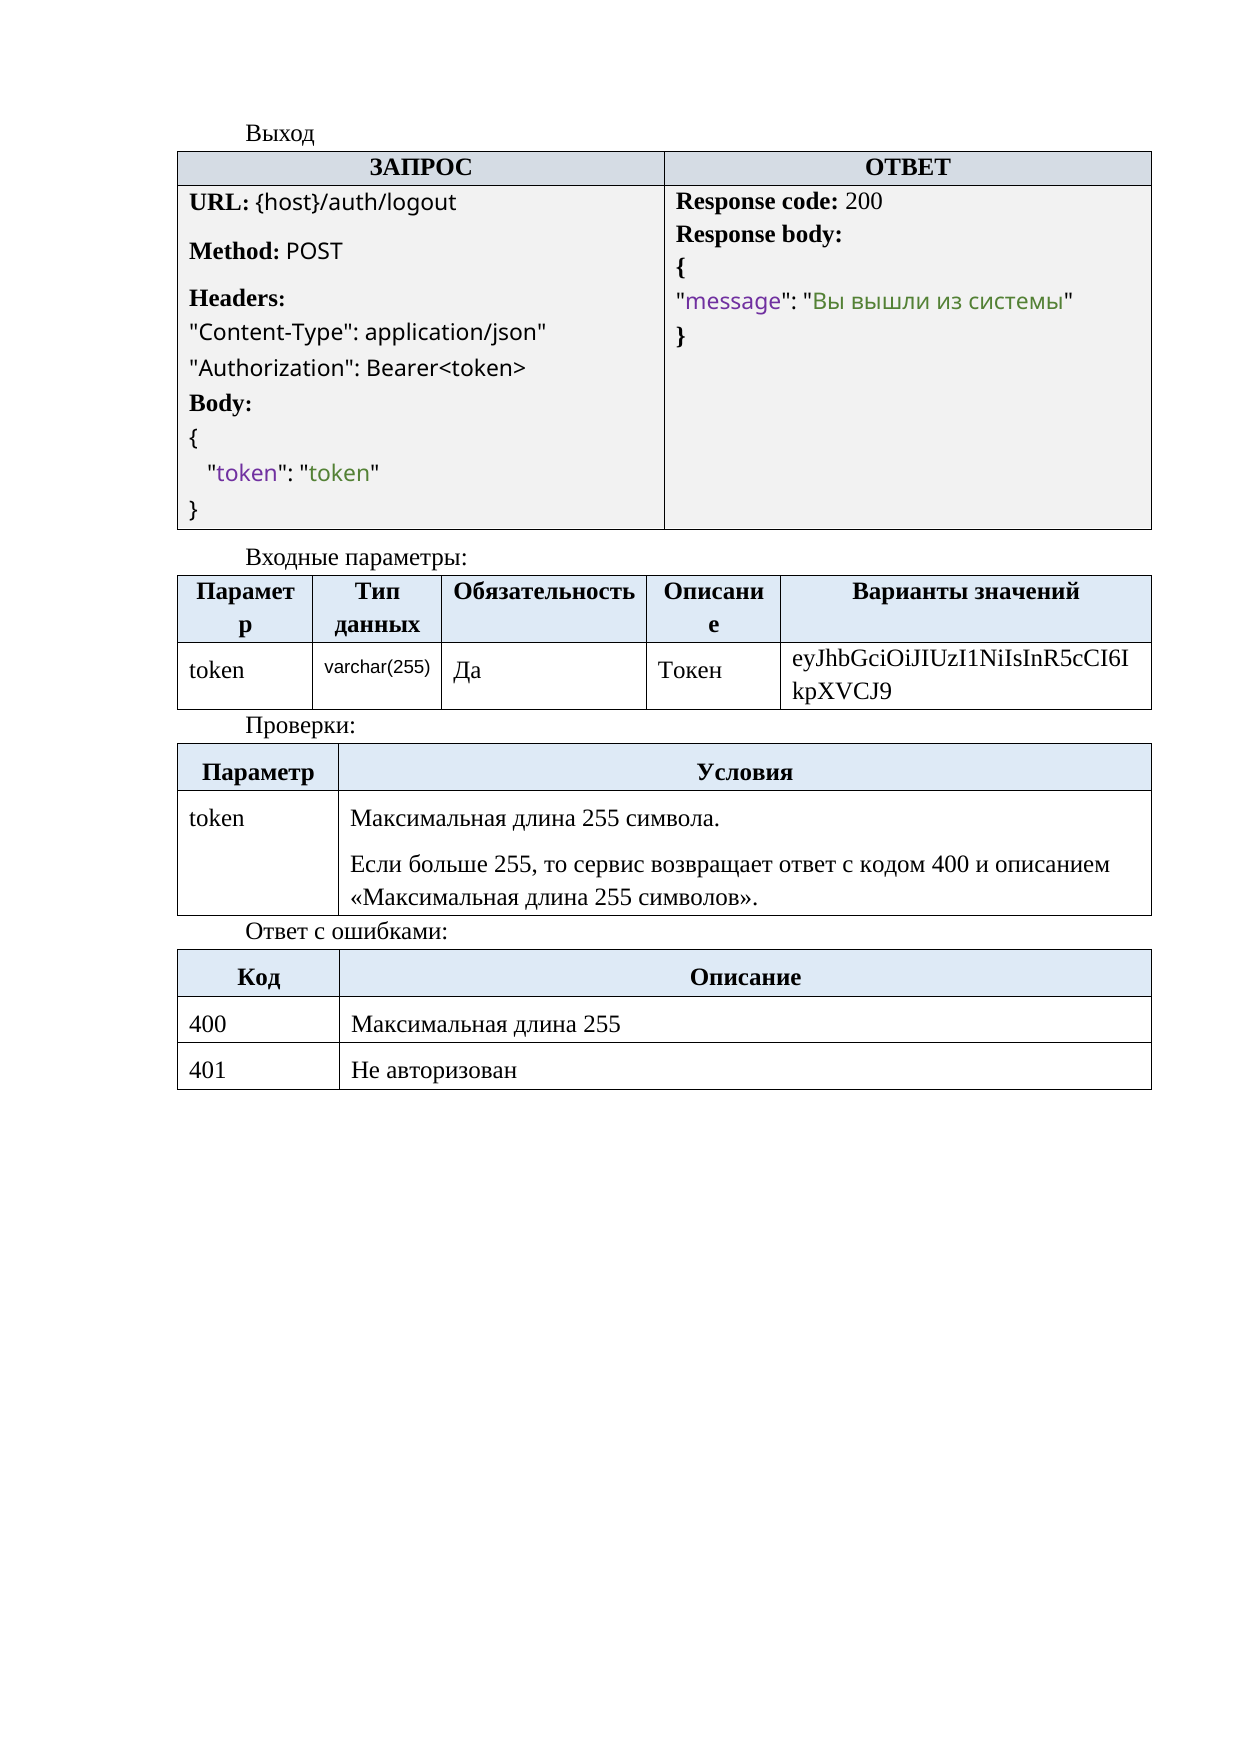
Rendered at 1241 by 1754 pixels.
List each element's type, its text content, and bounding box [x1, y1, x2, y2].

table_cell Токен [647, 643, 780, 709]
table_header Описание [647, 576, 780, 642]
table_cell Response code: 200 Response body: { "message": "Вы вышли из системы" } [665, 186, 1151, 528]
table_header Тип данных [313, 576, 441, 642]
table_header ЗАПРОС [178, 152, 664, 185]
table_header Описание [340, 950, 1151, 996]
table_header ОТВЕТ [665, 152, 1151, 185]
table_cell varchar(255) [313, 643, 441, 709]
table_header Варианты значений [781, 576, 1151, 642]
text Ответ с ошибками: [177, 916, 1152, 945]
table_header Параметр [178, 576, 312, 642]
table_cell 400 [178, 997, 339, 1042]
table_cell token [178, 643, 312, 709]
text Входные параметры: [177, 542, 1152, 571]
table_cell eyJhbGciOiJIUzI1NiIsInR5cCI6I kpXVCJ9 [781, 643, 1151, 709]
table_header Параметр [178, 744, 338, 790]
table_cell URL: {host}/auth/logout Method: POST Headers: "Content-Type": application/json" "Authorization": Bearer<token> Body: { "token": "token" } [178, 186, 664, 528]
table_cell Максимальная длина 255 [340, 997, 1151, 1042]
table_header Условия [339, 744, 1151, 790]
table_cell Не авторизован [340, 1043, 1151, 1089]
table_cell Максимальная длина 255 символа. Если больше 255, то сервис возвращает ответ с кодом 400 и описанием «Максимальная длина 255 символов». [339, 791, 1151, 915]
table_header Обязательность [442, 576, 646, 642]
table_header Код [178, 950, 339, 996]
table_cell Да [442, 643, 646, 709]
text Выход [177, 118, 1152, 147]
text Проверки: [177, 710, 1152, 739]
table_cell token [178, 791, 338, 915]
table_cell 401 [178, 1043, 339, 1089]
